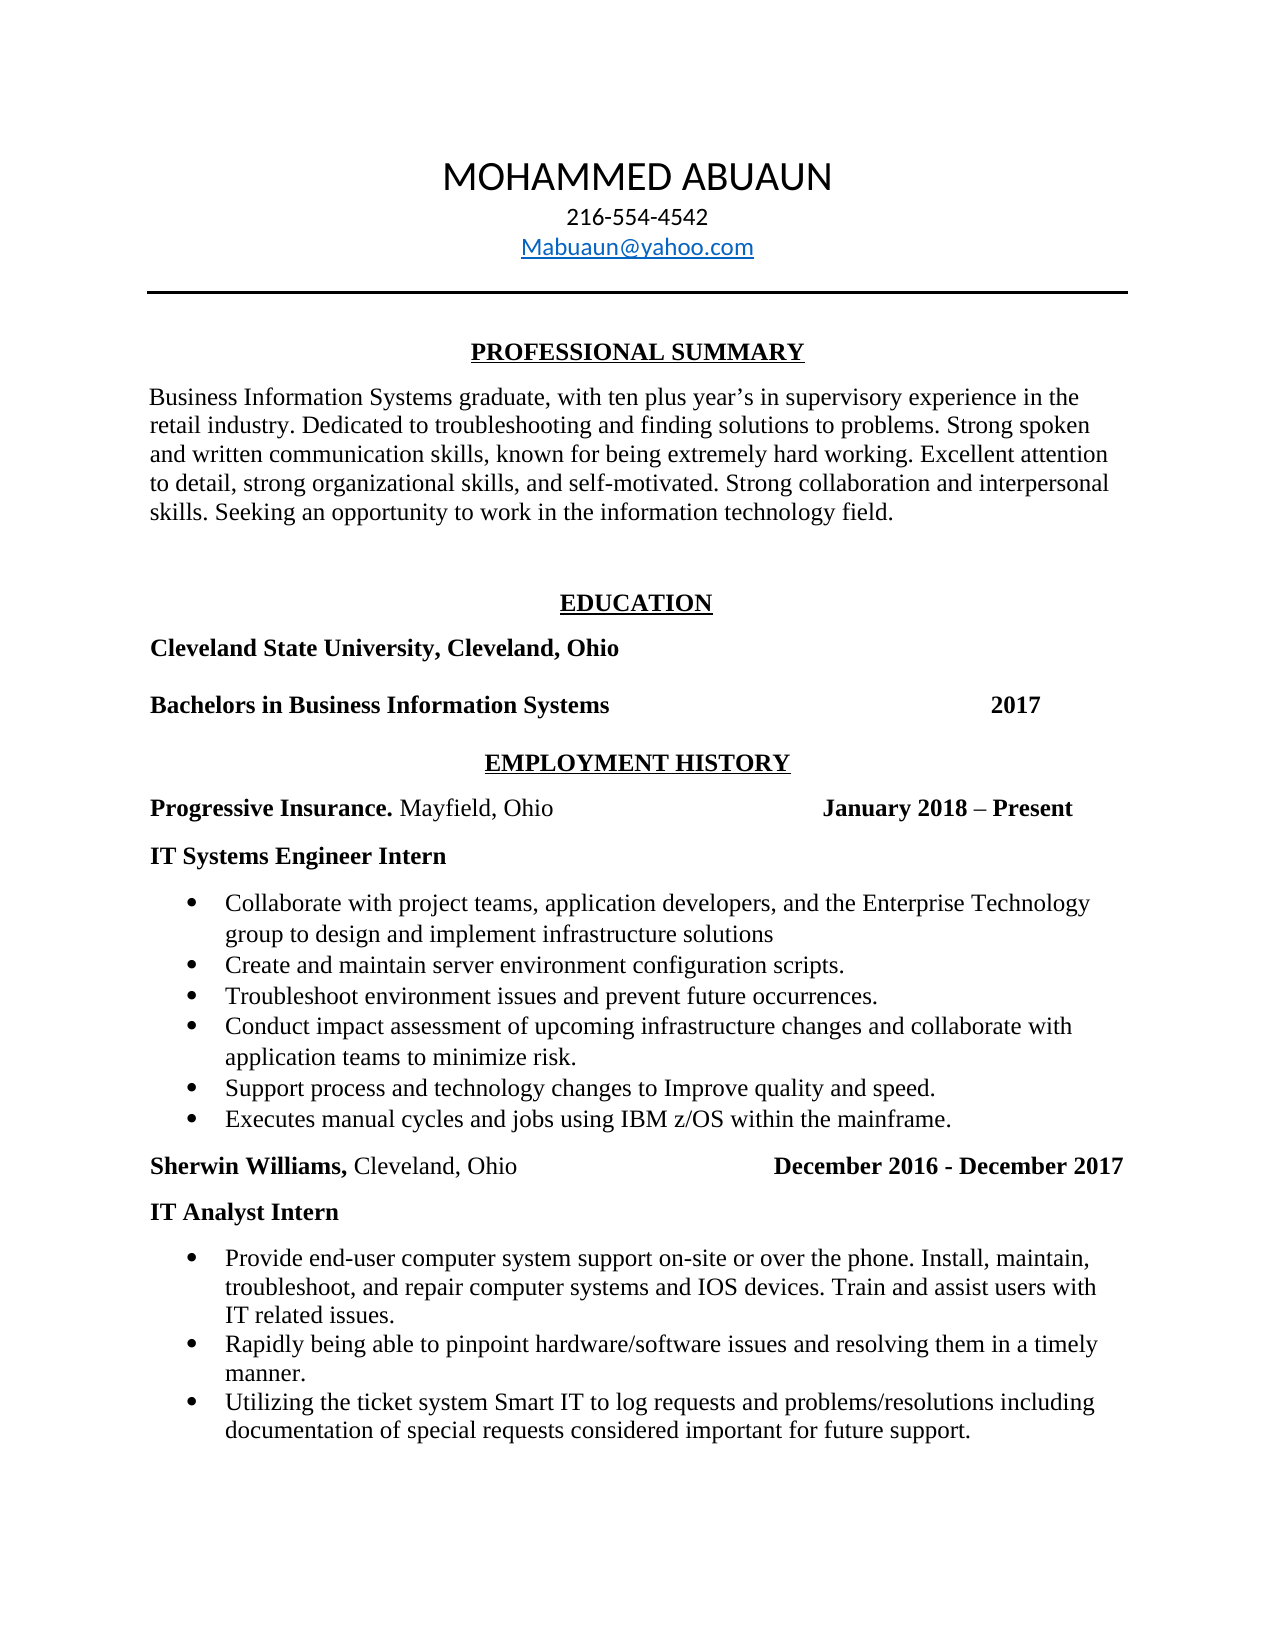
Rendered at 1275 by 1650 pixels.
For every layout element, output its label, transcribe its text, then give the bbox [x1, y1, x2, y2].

list Utilizing the ticket system Smart IT to log requests and problems/resolutions including documentation of special requests considered important for future support. [187, 1387, 1125, 1444]
list Rapidly being able to pinpoint hardware/software issues and resolving them in a timely manner. [187, 1329, 1125, 1387]
subtitle EDUCATION [559, 588, 1125, 617]
text Business Information Systems graduate, with ten plus year’s in supervisory experience in the retail industry. Dedicated to troubleshooting and finding solutions to problems. Strong spoken and written communication skills, known for being extremely hard working. Excellent attention to detail, strong organizational skills, and self-motivated. Strong collaboration and interpersonal skills. Seeking an opportunity to work in the information technology field. [148, 382, 1125, 525]
text Bachelors in Business Information Systems 2017 [150, 691, 1125, 719]
list Collaborate with project teams, application developers, and the Enterprise Technology group to design and implement infrastructure solutions [187, 888, 1125, 948]
list Executes manual cycles and jobs using IBM z/OS within the mainframe. [187, 1104, 1125, 1132]
text IT Systems Engineer Intern [150, 841, 1125, 869]
text MOHAMMED ABUAUN [150, 150, 1125, 201]
subtitle PROFESSIONAL SUMMARY [471, 337, 1125, 366]
list Create and maintain server environment configuration scripts. [187, 950, 1125, 979]
text Progressive Insurance. Mayfield, Ohio January 2018 – Present [150, 793, 1125, 822]
text Sherwin Williams, Cleveland, Ohio December 2016 - December 2017 [150, 1151, 1125, 1180]
list Conduct impact assessment of upcoming infrastructure changes and collaborate with application teams to minimize risk. [187, 1011, 1125, 1071]
text Cleveland State University, Cleveland, Ohio [150, 633, 1125, 662]
list Support process and technology changes to Improve quality and speed. [187, 1073, 1125, 1102]
subtitle EMPLOYMENT HISTORY [484, 748, 1125, 777]
list Troubleshoot environment issues and prevent future occurrences. [187, 981, 1125, 1009]
list Provide end-user computer system support on-site or over the phone. Install, maintain, troubleshoot, and repair computer systems and IOS devices. Train and assist users with IT related issues. [187, 1243, 1125, 1329]
text Mabuaun@yahoo.com [521, 231, 1125, 262]
text IT Analyst Intern [150, 1197, 1125, 1226]
text 216-554-4542 [346, 201, 1125, 231]
